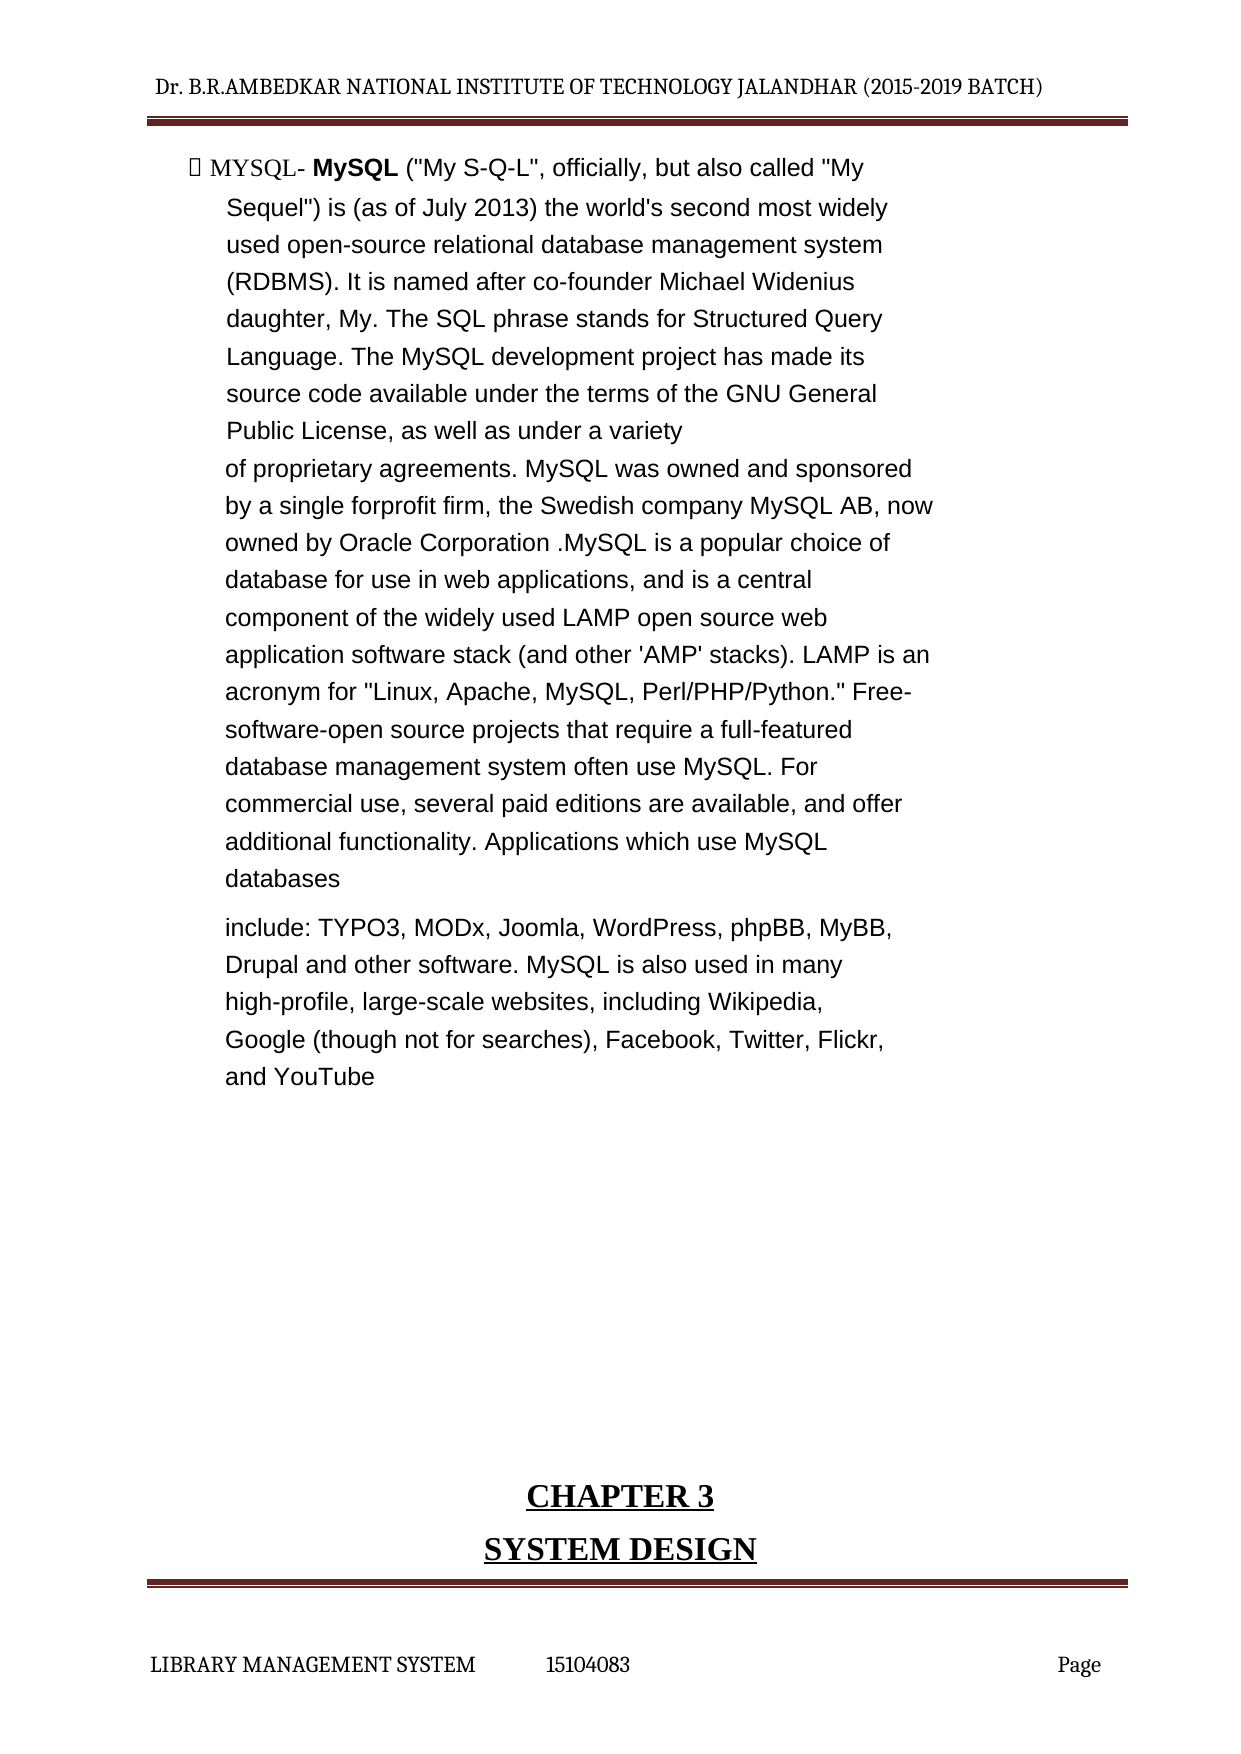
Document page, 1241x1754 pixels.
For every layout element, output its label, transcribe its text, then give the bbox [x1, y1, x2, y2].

text  MYSQL- MySQL ("My S-Q-L", officially, but also called "My Sequel") is (as of July 2013) the world's second most widely used open-source relational database management system (RDBMS). It is named after co-founder Michael Widenius daughter, My. The SQL phrase stands for Structured Query Language. The MySQL development project has made its source code available under the terms of the GNU General Public License, as well as under a variety [187, 150, 941, 445]
text include: TYPO3, MODx, Joomla, WordPress, phpBB, MyBB, Drupal and other software. MySQL is also used in many high-profile, large-scale websites, including Wikipedia, Google (though not for searches), Facebook, Twitter, Flickr, and YouTube [225, 913, 902, 1091]
text SYSTEM DESIGN [150, 1529, 1090, 1567]
text CHAPTER 3 [150, 1476, 1090, 1514]
text of proprietary agreements. MySQL was owned and sponsored by a single forprofit firm, the Swedish company MySQL AB, now owned by Oracle Corporation .MySQL is a popular choice of database for use in web applications, and is a central component of the widely used LAMP open source web application software stack (and other 'AMP' stacks). LAMP is an acronym for "Linux, Apache, MySQL, Perl/PHP/Python." Free-software-open source projects that require a full-featured database management system often use MySQL. For commercial use, several paid editions are available, and offer additional functionality. Applications which use MySQL databases [225, 454, 941, 893]
